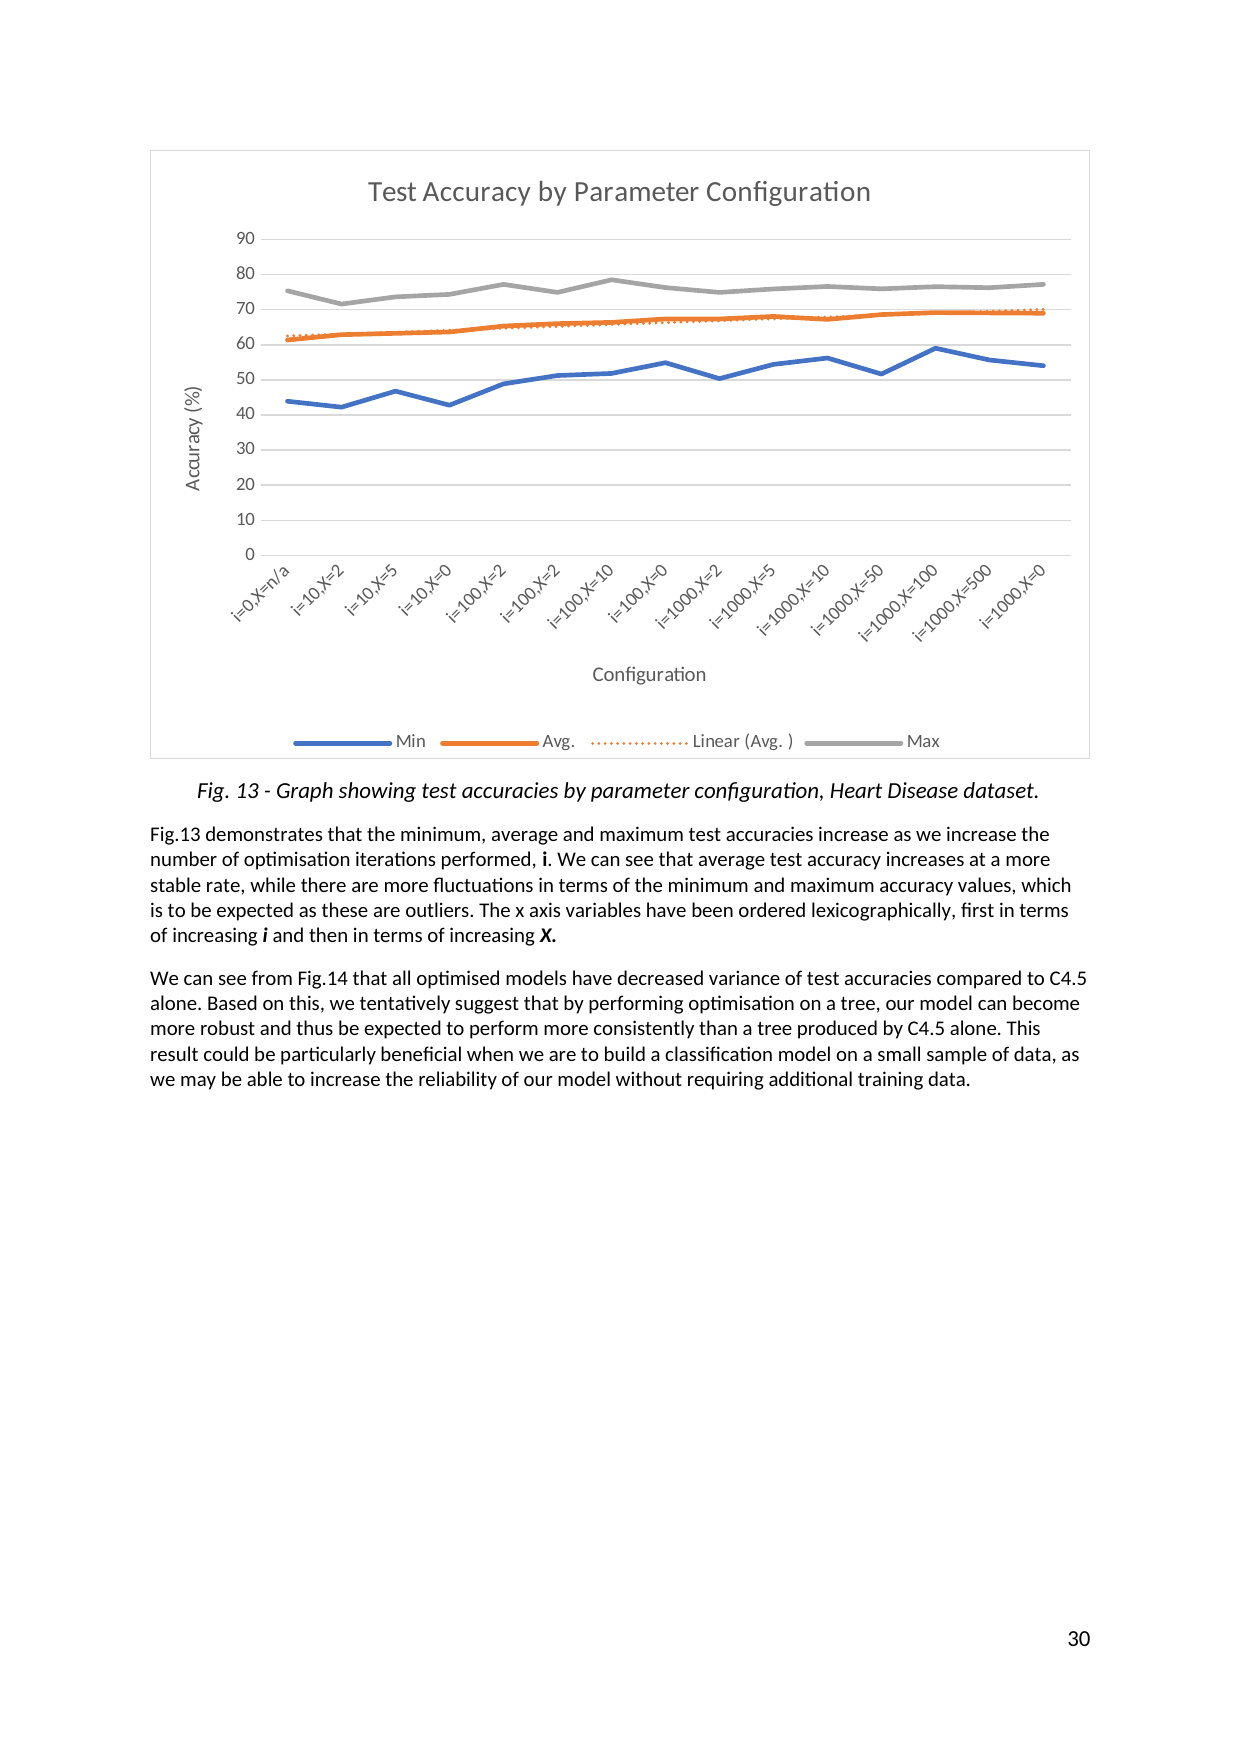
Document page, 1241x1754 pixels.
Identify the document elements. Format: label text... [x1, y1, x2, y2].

text Fig.13 demonstrates that the minimum, average and maximum test accuracies increase as we increase the number of optimisation iterations performed, i. We can see that average test accuracy increases at a more stable rate, while there are more fluctuations in terms of the minimum and maximum accuracy values, which is to be expected as these are outliers. The x axis variables have been ordered lexicographically, first in terms of increasing i and then in terms of increasing X. [150, 821, 1090, 948]
text Fig. 13 - Graph showing test accuracies by parameter configuration, Heart Disease dataset. [150, 776, 1090, 804]
text We can see from Fig.14 that all optimised models have decreased variance of test accuracies compared to C4.5 alone. Based on this, we tentatively suggest that by performing optimisation on a tree, our model can become more robust and thus be expected to perform more consistently than a tree produced by C4.5 alone. This result could be particularly beneficial when we are to build a classification model on a small sample of data, as we may be able to increase the reliability of our model without requiring additional training data. [150, 965, 1090, 1092]
